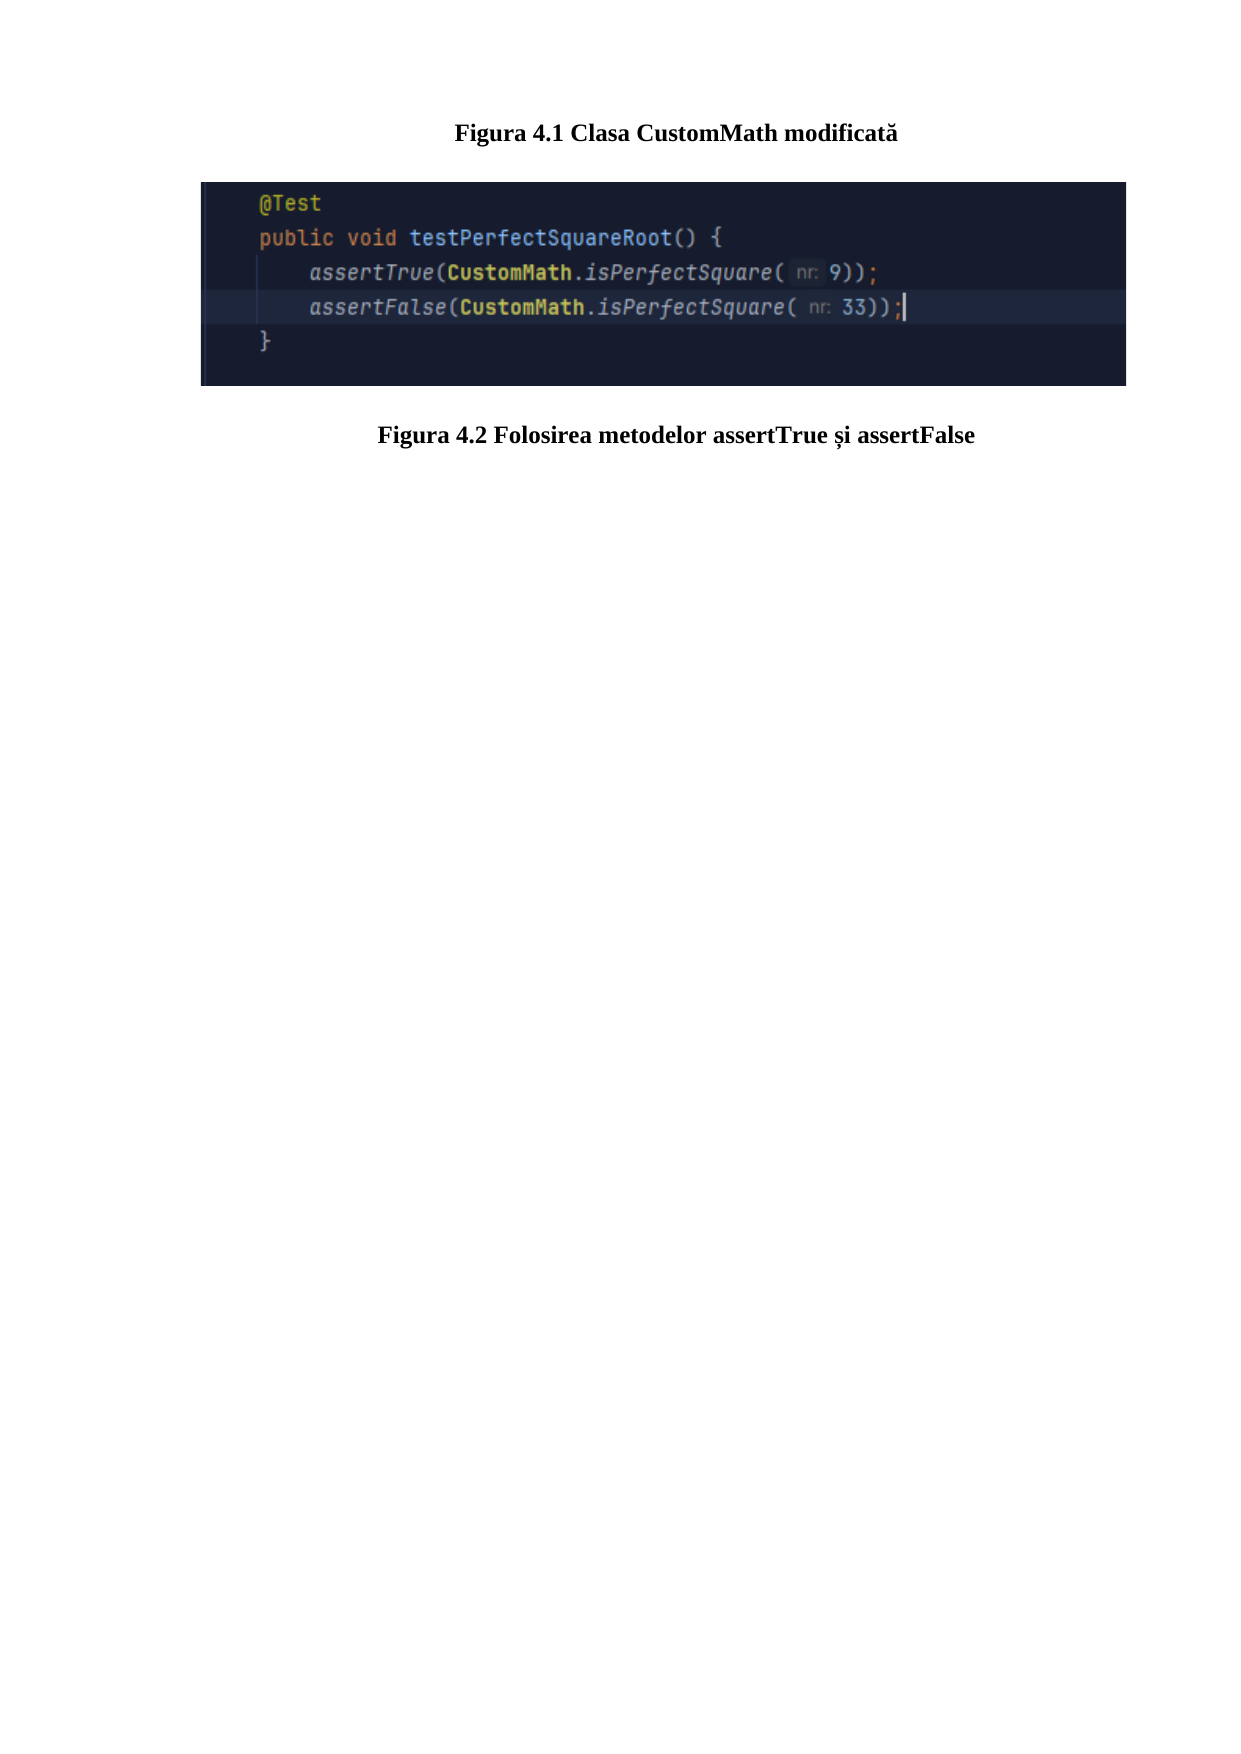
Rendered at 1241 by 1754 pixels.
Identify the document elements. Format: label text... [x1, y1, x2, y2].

text Figura 4.2 Folosirea metodelor assertTrue și assertFalse [177, 420, 1152, 449]
text Figura 4.1 Clasa CustomMath modificată [177, 118, 1152, 147]
picture [200, 182, 1127, 386]
